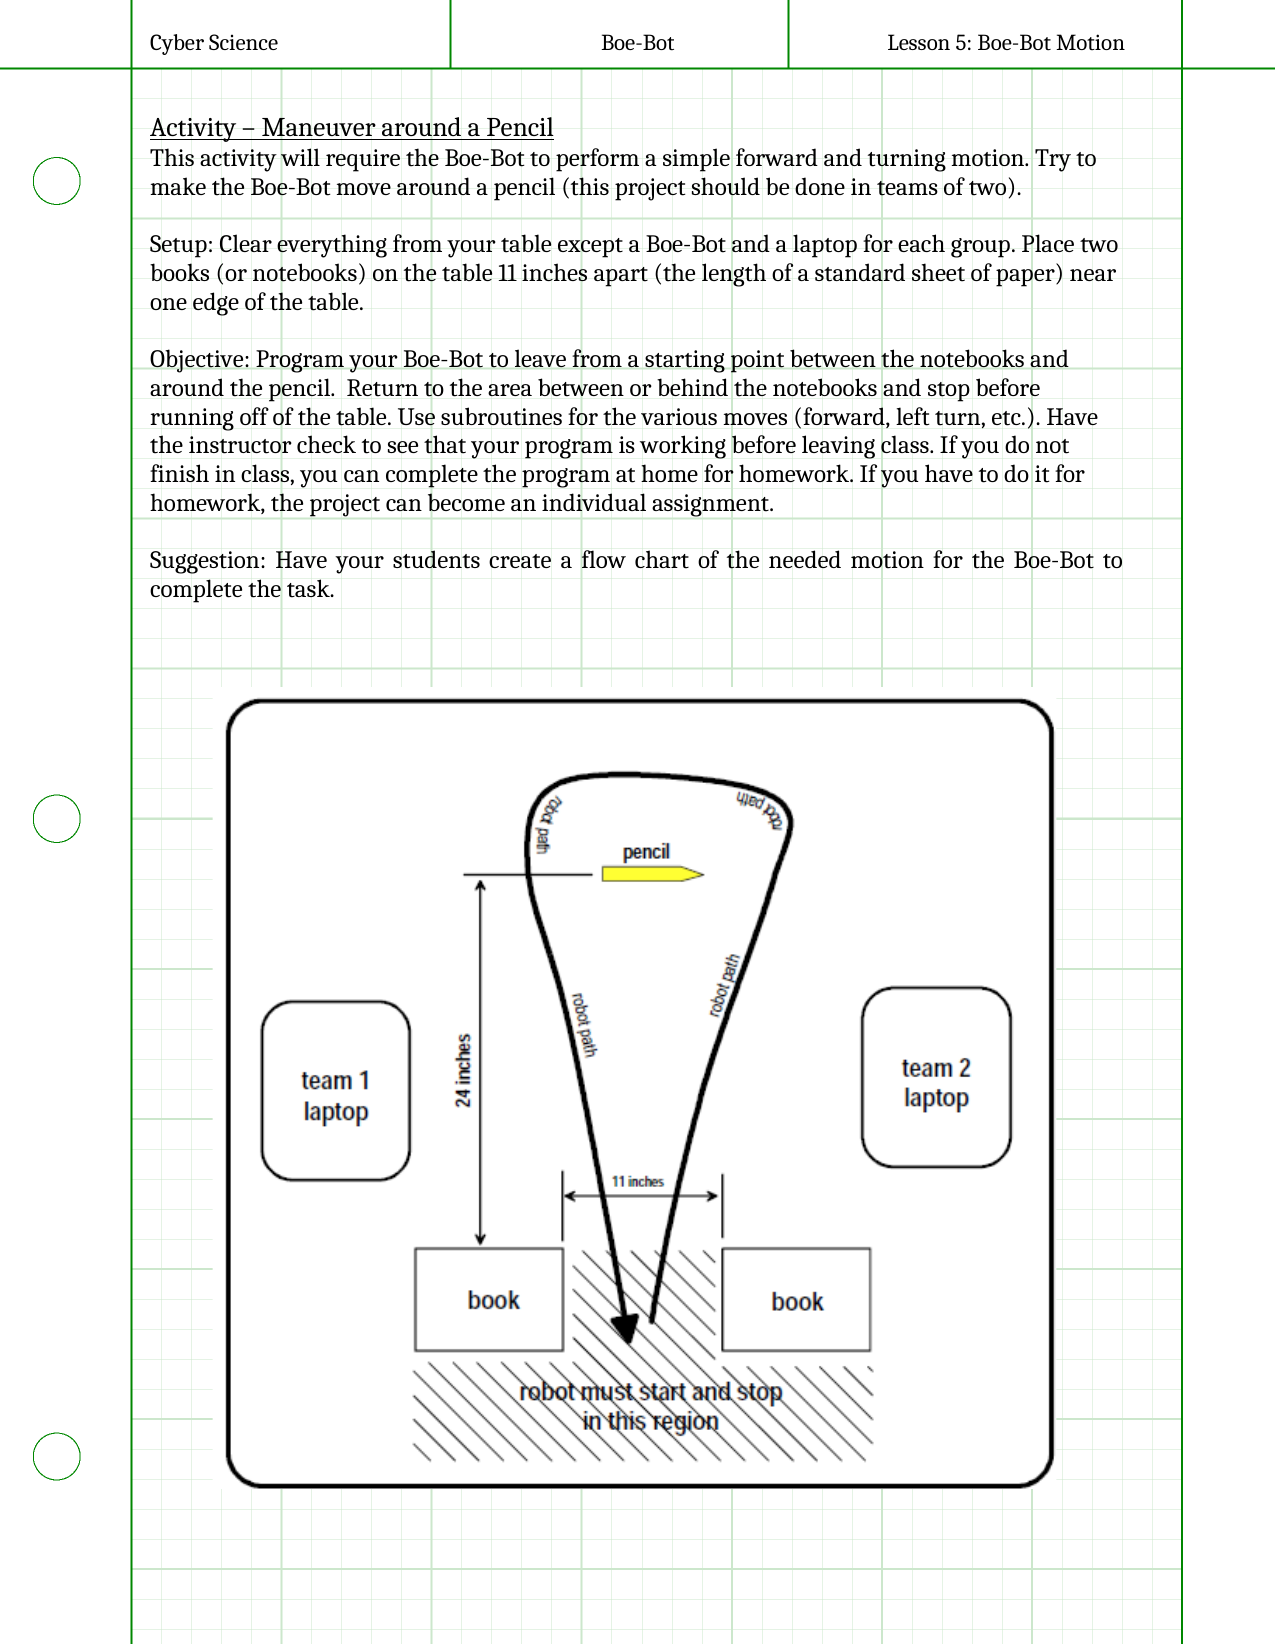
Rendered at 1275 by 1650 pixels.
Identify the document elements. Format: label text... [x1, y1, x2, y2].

text Setup: Clear everything from your table except a Boe-Bot and a laptop for each group. Place two books (or notebooks) on the table 11 inches apart (the length of a standard sheet of paper) near one edge of the table. [150, 230, 1125, 316]
text This activity will require the Boe-Bot to perform a simple forward and turning motion. Try to make the Boe-Bot move around a pencil (this project should be done in teams of two). [150, 144, 1125, 201]
text Suggestion: Have your students create a flow chart of the needed motion for the Boe-Bot to complete the task. [150, 546, 1125, 604]
text Objective: Program your Boe-Bot to leave from a starting point between the notebooks and around the pencil. Return to the area between or behind the notebooks and stop before running off of the table. Use subroutines for the various moves (forward, left turn, etc.). Have the instructor check to see that your program is working before leaving class. If you do not finish in class, you can complete the program at home for homework. If you have to do it for homework, the project can become an individual assignment. [150, 345, 1125, 517]
text Activity – Maneuver around a Pencil [150, 112, 1125, 144]
picture [0, 0, 1275, 1644]
